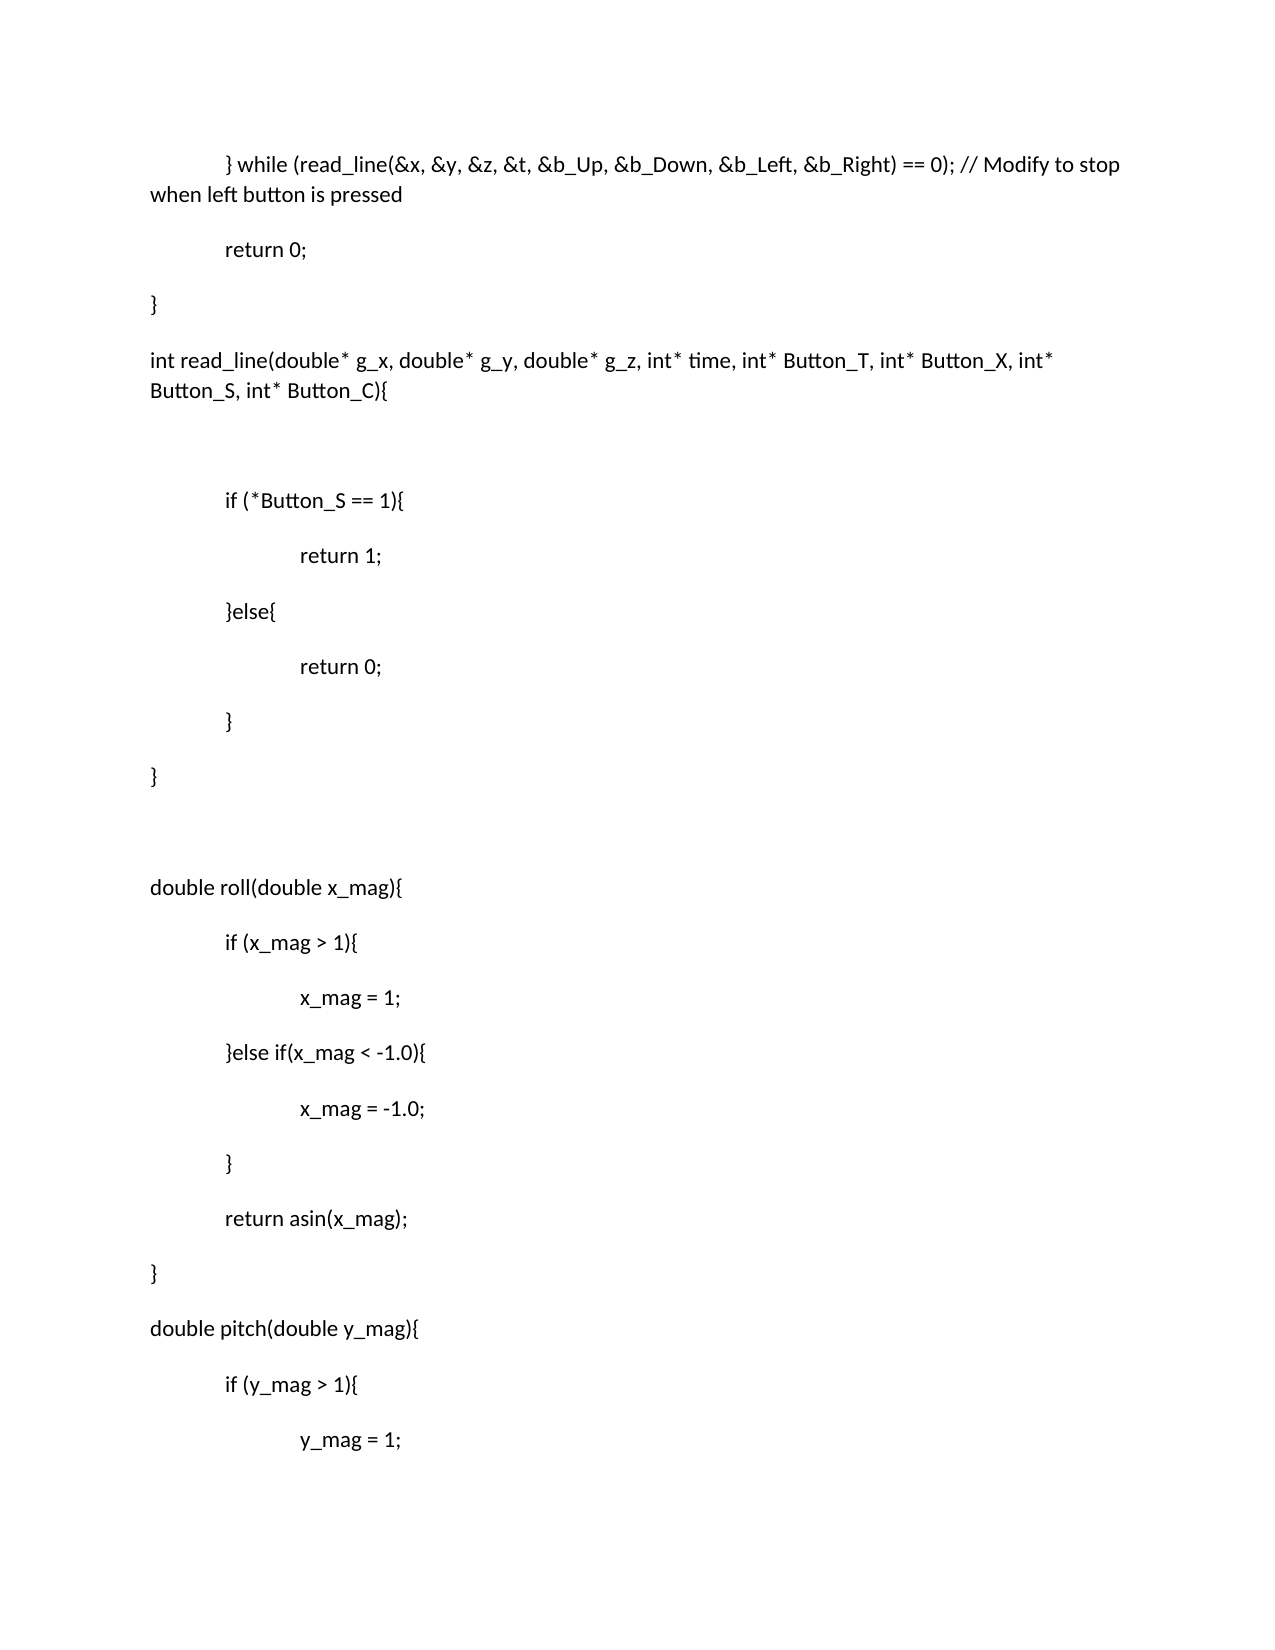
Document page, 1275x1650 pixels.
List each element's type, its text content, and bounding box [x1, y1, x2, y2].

subtitle if (y_mag > 1){ [150, 1370, 1125, 1398]
subtitle double pitch(double y_mag){ [150, 1314, 1125, 1343]
subtitle x_mag = 1; [150, 983, 1125, 1011]
subtitle y_mag = 1; [150, 1425, 1125, 1453]
subtitle } while (read_line(&x, &y, &z, &t, &b_Up, &b_Down, &b_Left, &b_Right) == 0); // Modify to stop when left button is pressed [150, 150, 1125, 208]
subtitle return asin(x_mag); [150, 1204, 1125, 1232]
subtitle } [150, 762, 1125, 791]
subtitle } [150, 1149, 1125, 1177]
subtitle if (x_mag > 1){ [150, 928, 1125, 956]
subtitle int read_line(double* g_x, double* g_y, double* g_z, int* time, int* Button_T, int* Button_X, int* Button_S, int* Button_C){ [150, 346, 1125, 404]
subtitle return 1; [150, 542, 1125, 570]
subtitle x_mag = -1.0; [150, 1094, 1125, 1122]
subtitle } [150, 1259, 1125, 1287]
subtitle } [150, 291, 1125, 319]
subtitle if (*Button_S == 1){ [150, 486, 1125, 514]
subtitle }else{ [150, 597, 1125, 625]
subtitle }else if(x_mag < -1.0){ [150, 1038, 1125, 1067]
subtitle return 0; [150, 652, 1125, 680]
subtitle double roll(double x_mag){ [150, 873, 1125, 901]
subtitle return 0; [150, 235, 1125, 263]
subtitle } [150, 707, 1125, 735]
